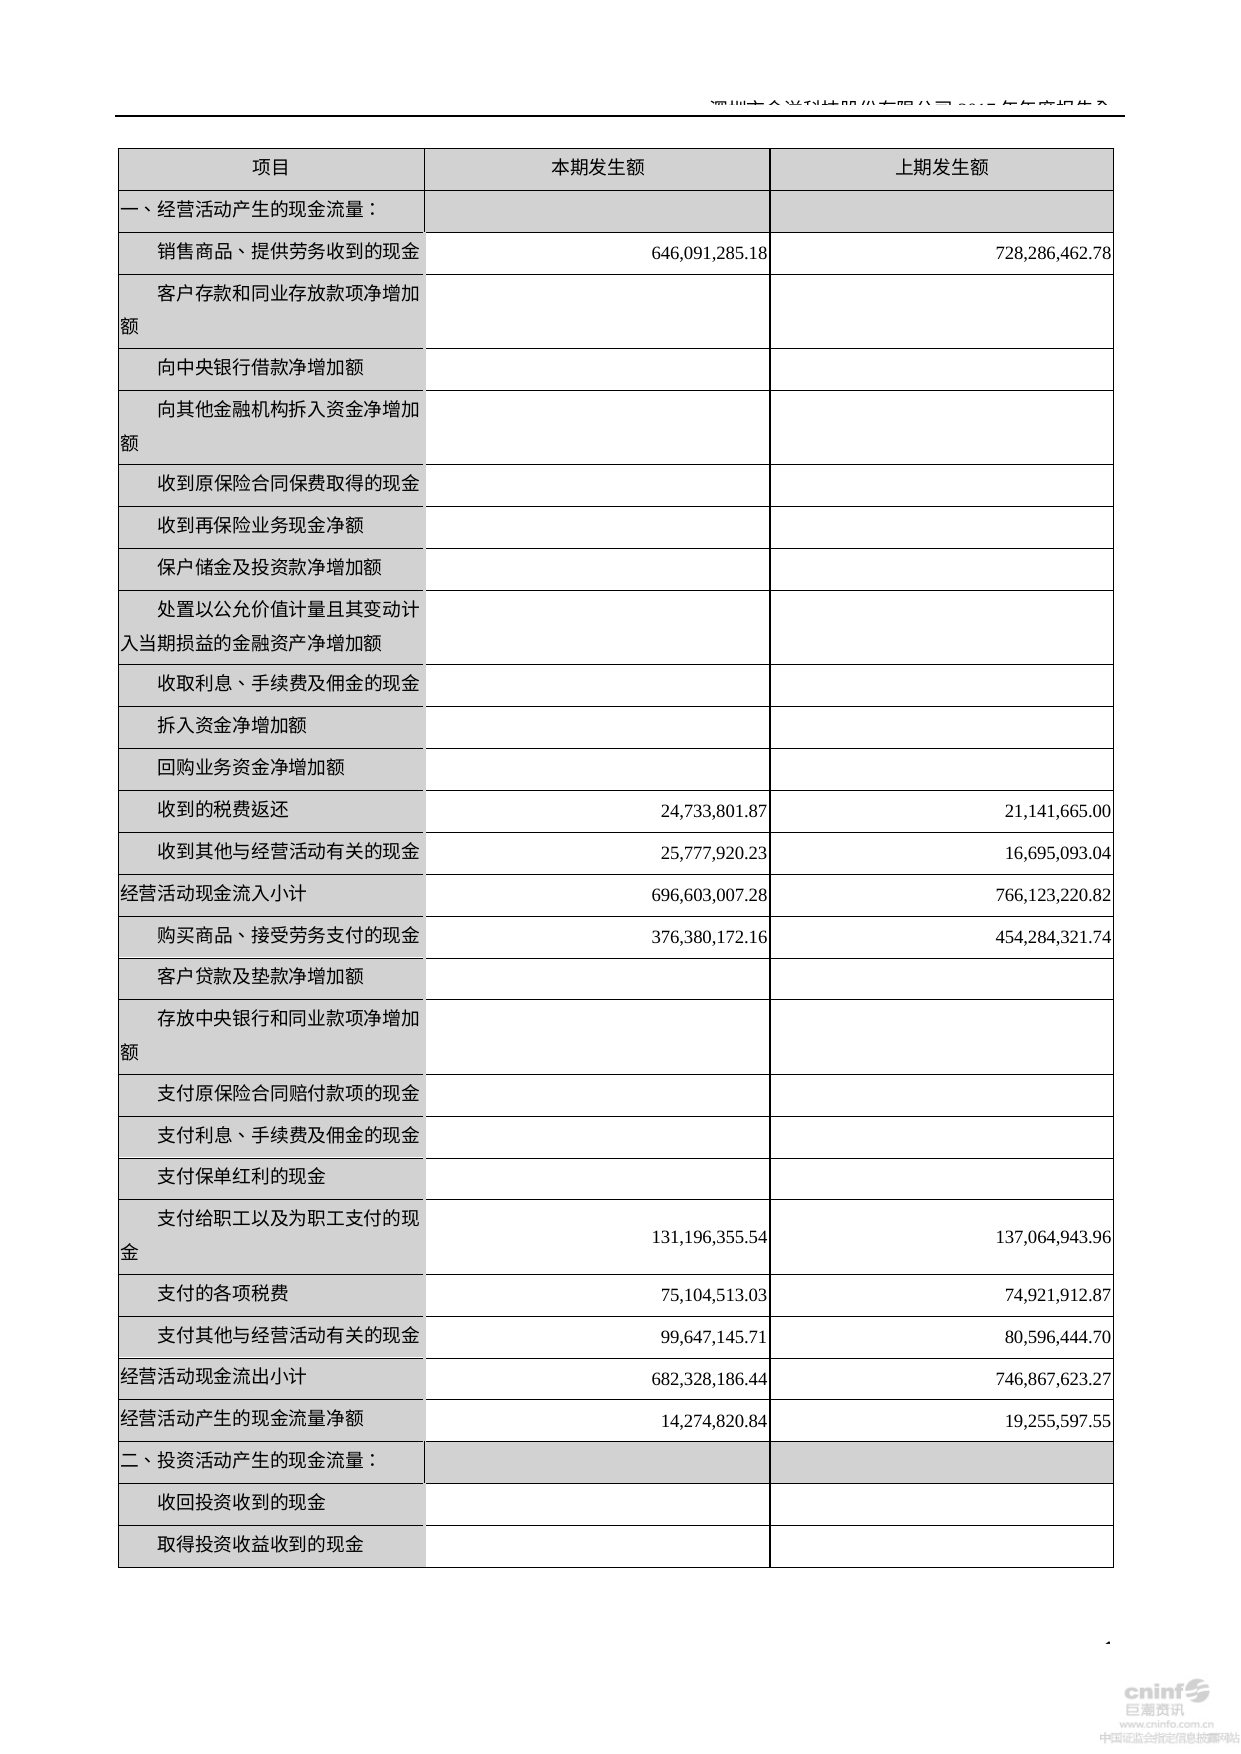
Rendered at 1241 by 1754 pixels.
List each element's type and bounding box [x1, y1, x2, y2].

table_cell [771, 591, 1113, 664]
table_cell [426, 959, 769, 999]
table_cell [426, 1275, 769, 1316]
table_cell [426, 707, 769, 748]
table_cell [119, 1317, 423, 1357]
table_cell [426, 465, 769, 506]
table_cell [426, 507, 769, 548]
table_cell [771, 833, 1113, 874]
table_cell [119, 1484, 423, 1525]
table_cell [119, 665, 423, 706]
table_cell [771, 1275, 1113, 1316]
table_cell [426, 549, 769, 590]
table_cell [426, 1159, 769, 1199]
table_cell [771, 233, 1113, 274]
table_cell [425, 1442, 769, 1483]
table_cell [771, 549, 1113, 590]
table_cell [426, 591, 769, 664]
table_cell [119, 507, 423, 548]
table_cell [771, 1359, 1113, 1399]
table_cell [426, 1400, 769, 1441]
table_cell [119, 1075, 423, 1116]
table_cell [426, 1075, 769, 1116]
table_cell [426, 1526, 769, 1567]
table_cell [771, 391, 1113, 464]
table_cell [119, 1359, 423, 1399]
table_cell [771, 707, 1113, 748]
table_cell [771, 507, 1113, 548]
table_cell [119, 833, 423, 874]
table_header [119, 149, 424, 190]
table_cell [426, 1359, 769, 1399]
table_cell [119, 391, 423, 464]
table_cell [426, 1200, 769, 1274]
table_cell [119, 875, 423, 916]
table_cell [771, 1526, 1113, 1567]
picture [1099, 1673, 1241, 1754]
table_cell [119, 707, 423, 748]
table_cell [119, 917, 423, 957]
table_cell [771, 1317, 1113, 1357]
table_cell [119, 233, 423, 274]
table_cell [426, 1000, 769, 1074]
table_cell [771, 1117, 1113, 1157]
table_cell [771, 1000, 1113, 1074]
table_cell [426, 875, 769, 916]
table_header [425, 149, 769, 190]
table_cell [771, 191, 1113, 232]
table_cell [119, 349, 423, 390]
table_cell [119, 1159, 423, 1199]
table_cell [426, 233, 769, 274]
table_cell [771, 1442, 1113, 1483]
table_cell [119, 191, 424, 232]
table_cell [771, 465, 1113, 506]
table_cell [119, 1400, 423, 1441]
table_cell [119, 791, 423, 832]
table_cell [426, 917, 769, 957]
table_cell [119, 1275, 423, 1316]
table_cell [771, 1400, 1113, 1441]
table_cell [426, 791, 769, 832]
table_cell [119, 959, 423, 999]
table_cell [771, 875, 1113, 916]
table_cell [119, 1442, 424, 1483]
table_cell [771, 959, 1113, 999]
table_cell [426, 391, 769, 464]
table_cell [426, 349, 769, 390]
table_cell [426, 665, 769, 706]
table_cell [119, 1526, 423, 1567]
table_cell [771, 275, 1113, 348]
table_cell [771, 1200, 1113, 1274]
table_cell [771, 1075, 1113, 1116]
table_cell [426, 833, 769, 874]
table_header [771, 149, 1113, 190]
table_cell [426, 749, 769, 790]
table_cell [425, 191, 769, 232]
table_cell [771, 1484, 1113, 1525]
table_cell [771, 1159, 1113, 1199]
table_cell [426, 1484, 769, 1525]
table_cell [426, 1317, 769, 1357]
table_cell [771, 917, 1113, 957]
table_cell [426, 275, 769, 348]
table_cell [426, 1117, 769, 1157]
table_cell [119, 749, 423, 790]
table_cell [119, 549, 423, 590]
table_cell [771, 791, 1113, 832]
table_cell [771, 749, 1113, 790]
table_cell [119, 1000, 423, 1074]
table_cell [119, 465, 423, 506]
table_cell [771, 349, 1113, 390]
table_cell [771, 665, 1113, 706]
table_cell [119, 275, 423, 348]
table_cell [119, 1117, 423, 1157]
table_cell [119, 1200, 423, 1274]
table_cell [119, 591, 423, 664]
